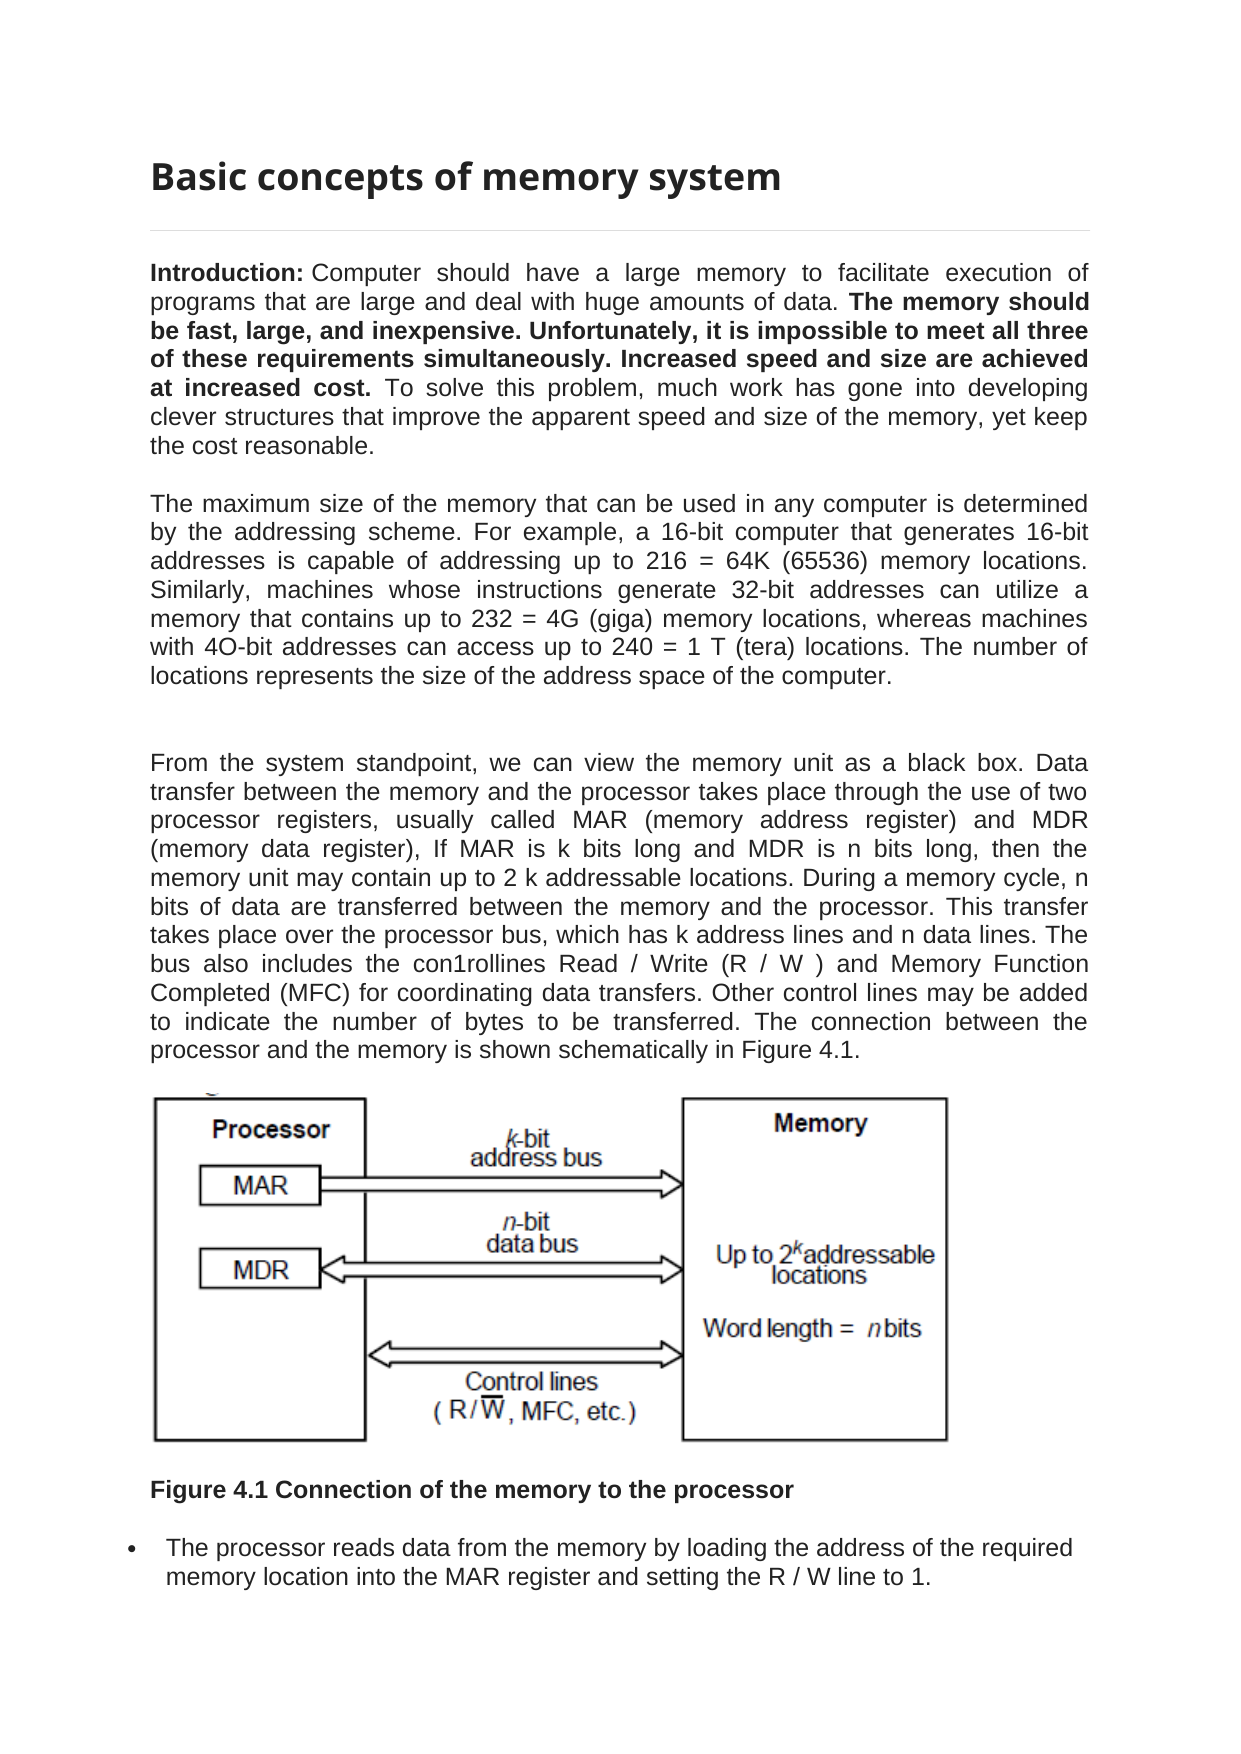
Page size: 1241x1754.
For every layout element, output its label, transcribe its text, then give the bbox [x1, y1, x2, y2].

text Introduction: Computer should have a large memory to facilitate execution of programs that are large and deal with huge amounts of data. The memory should be fast, large, and inexpensive. Unfortunately, it is impossible to meet all three of these requirements simultaneously. Increased speed and size are achieved at increased cost. To solve this problem, much work has gone into developing clever structures that improve the apparent speed and size of the memory, yet keep the cost reasonable. [150, 258, 1090, 459]
text Basic concepts of memory system [150, 150, 1090, 201]
text Figure 4.1 Connection of the memory to the processor [150, 1476, 1090, 1504]
text The maximum size of the memory that can be used in any computer is determined by the addressing scheme. For example, a 16-bit computer that generates 16-bit addresses is capable of addressing up to 216 = 64K (65536) memory locations. Similarly, machines whose instructions generate 32-bit addresses can utilize a memory that contains up to 232 = 4G (giga) memory locations, whereas machines with 4O-bit addresses can access up to 240 = 1 T (tera) locations. The number of locations represents the size of the address space of the computer. [150, 489, 1090, 690]
picture [150, 1093, 955, 1447]
text From the system standpoint, we can view the memory unit as a black box. Data transfer between the memory and the processor takes place through the use of two processor registers, usually called MAR (memory address register) and MDR (memory data register), If MAR is k bits long and MDR is n bits long, then the memory unit may contain up to 2 k addressable locations. During a memory cycle, n bits of data are transferred between the memory and the processor. This transfer takes place over the processor bus, which has k address lines and n data lines. The bus also includes the con1rollines Read / Write (R / W ) and Memory Function Completed (MFC) for coordinating data transfers. Other control lines may be added to indicate the number of bytes to be transferred. The connection between the processor and the memory is shown schematically in Figure 4.1. [150, 719, 1090, 1064]
list The processor reads data from the memory by loading the address of the required memory location into the MAR register and setting the R / W line to 1. [128, 1533, 1074, 1591]
